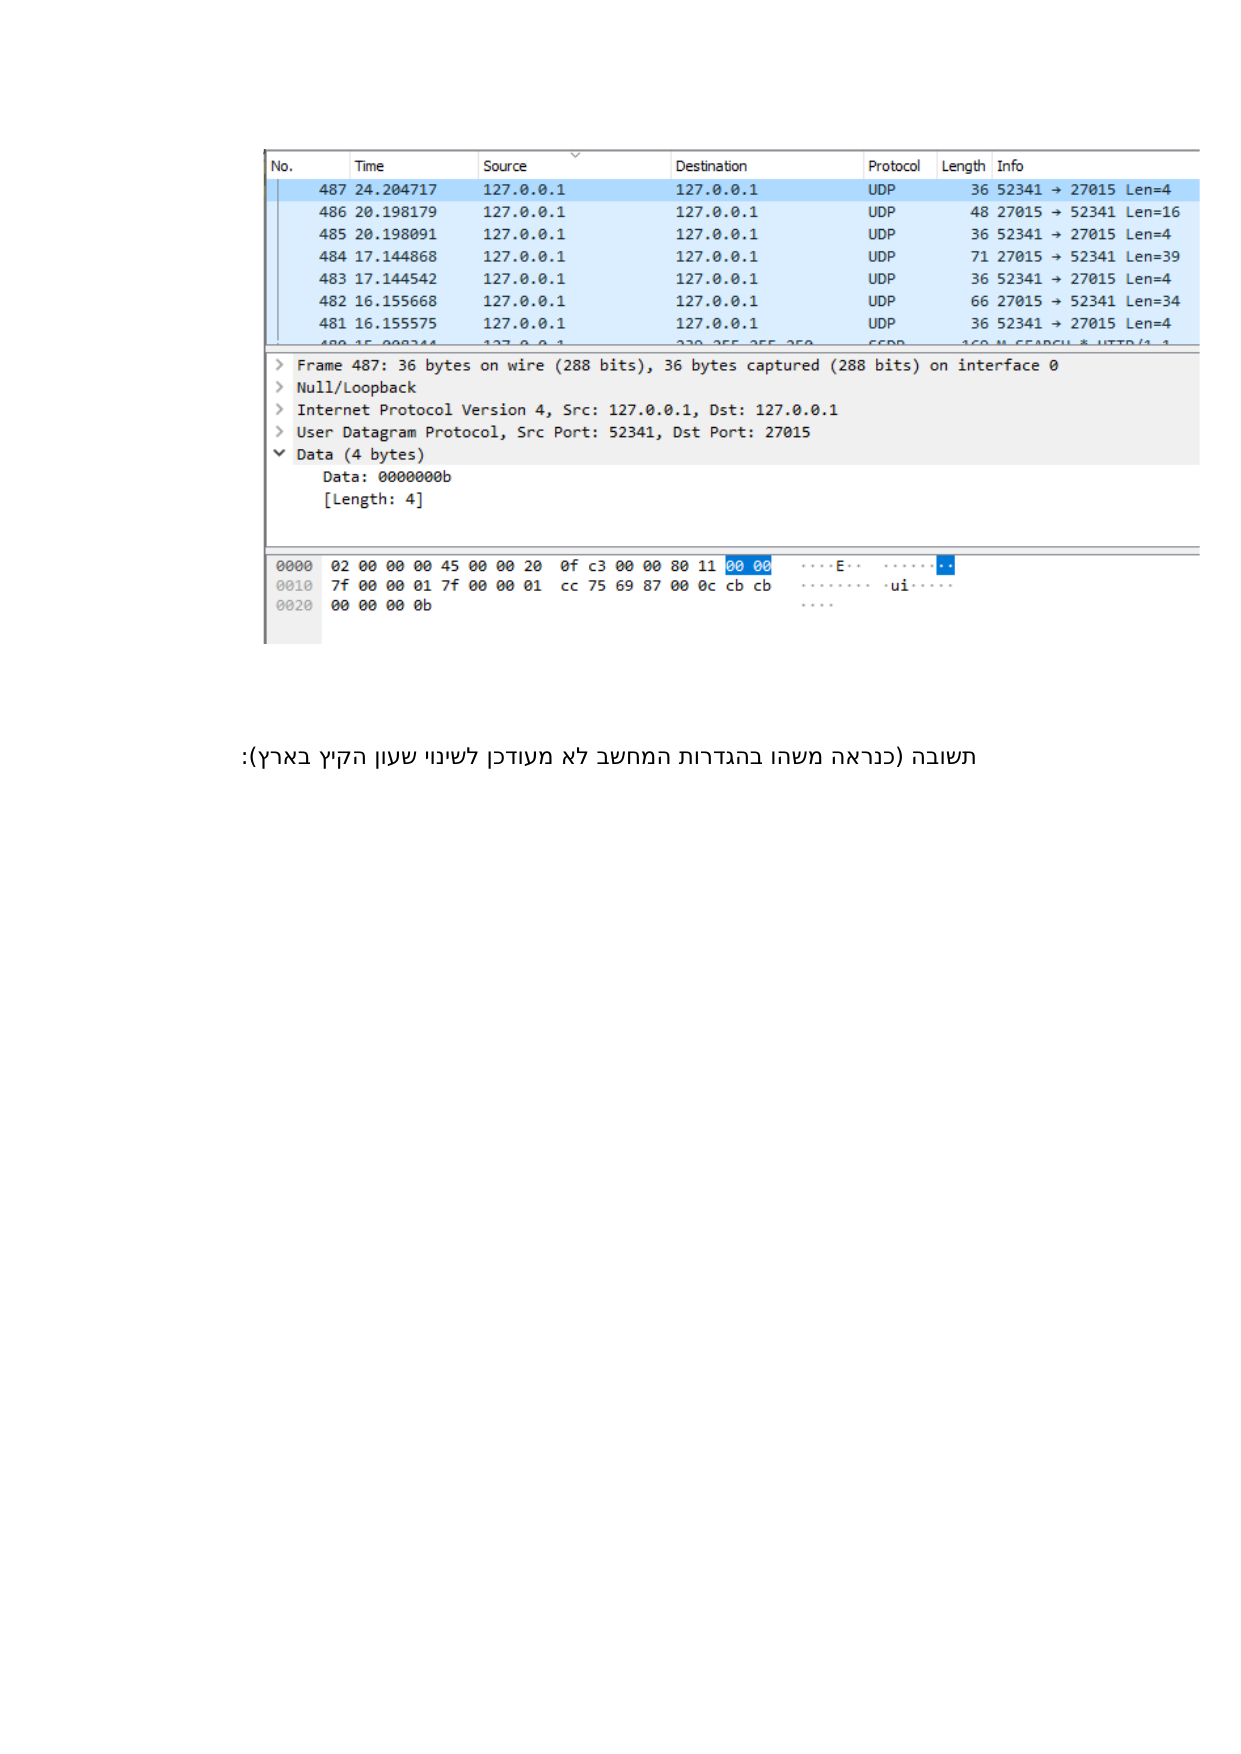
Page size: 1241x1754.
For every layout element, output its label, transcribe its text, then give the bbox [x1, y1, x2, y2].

title תשובה (כנראה משהו בהגדרות המחשב לא מעודכן לשינוי שעון הקיץ בארץ): [150, 743, 978, 769]
picture [263, 149, 1200, 644]
